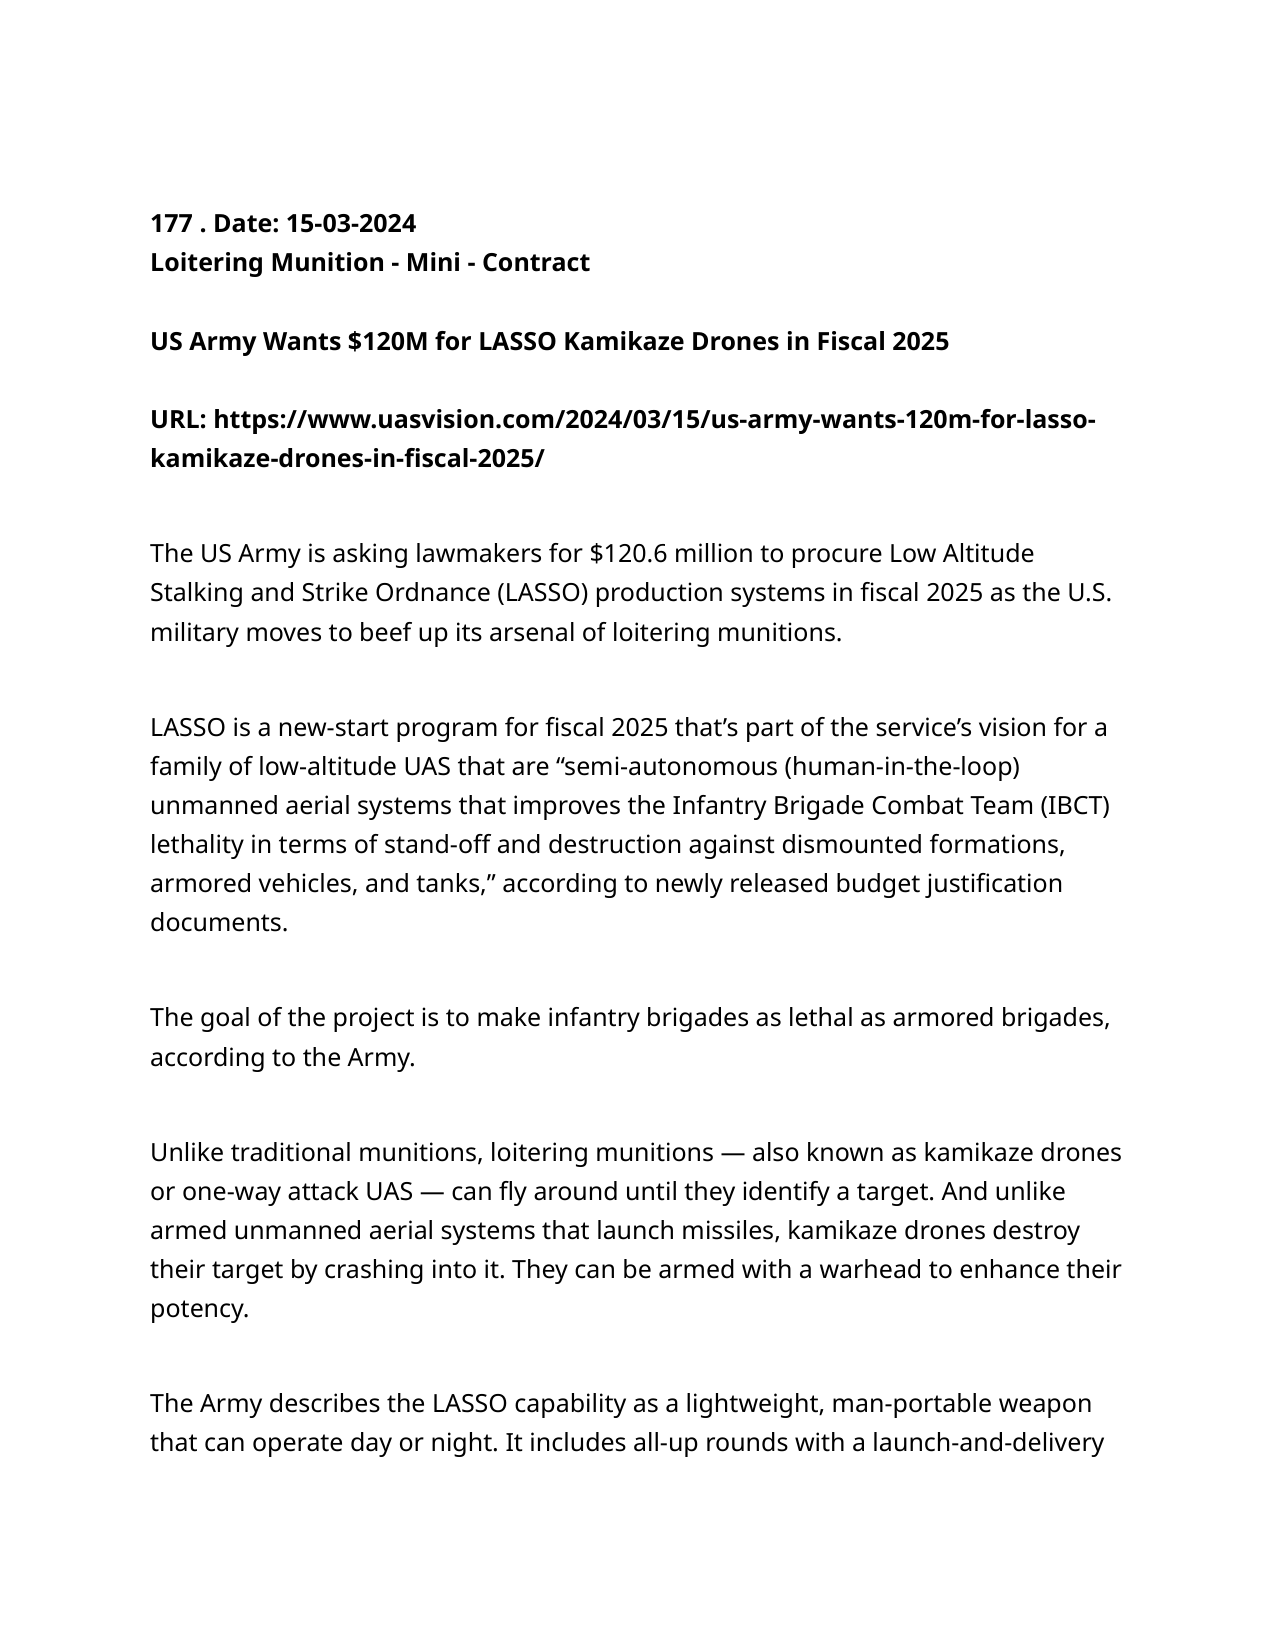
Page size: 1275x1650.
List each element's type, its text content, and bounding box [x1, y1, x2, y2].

text Unlike traditional munitions, loitering munitions — also known as kamikaze drones or one-way attack UAS — can fly around until they identify a target. And unlike armed unmanned aerial systems that launch missiles, kamikaze drones destroy their target by crashing into it. They can be armed with a warhead to enhance their potency. [150, 1134, 1125, 1364]
text LASSO is a new-start program for fiscal 2025 that’s part of the service’s vision for a family of low-altitude UAS that are “semi-autonomous (human-in-the-loop) unmanned aerial systems that improves the Infantry Brigade Combat Team (IBCT) lethality in terms of stand-off and destruction against dismounted formations, armored vehicles, and tanks,” according to newly released budget justification documents. [150, 709, 1125, 978]
text The goal of the project is to make infantry brigades as lethal as armored brigades, according to the Army. [150, 1000, 1125, 1112]
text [150, 1386, 1125, 1459]
text 177 . Date: 15-03-2024 Loitering Munition - Mini - Contract US Army Wants $120M for LASSO Kamikaze Drones in Fiscal 2025 URL: https://www.uasvision.com/2024/03/15/us-army-wants-120m-for-lasso-kamikaze-drones-in-fiscal-2025/ [150, 206, 1125, 514]
text The US Army is asking lawmakers for $120.6 million to procure Low Altitude Stalking and Strike Ordnance (LASSO) production systems in fiscal 2025 as the U.S. military moves to beef up its arsenal of loitering munitions. [150, 536, 1125, 687]
